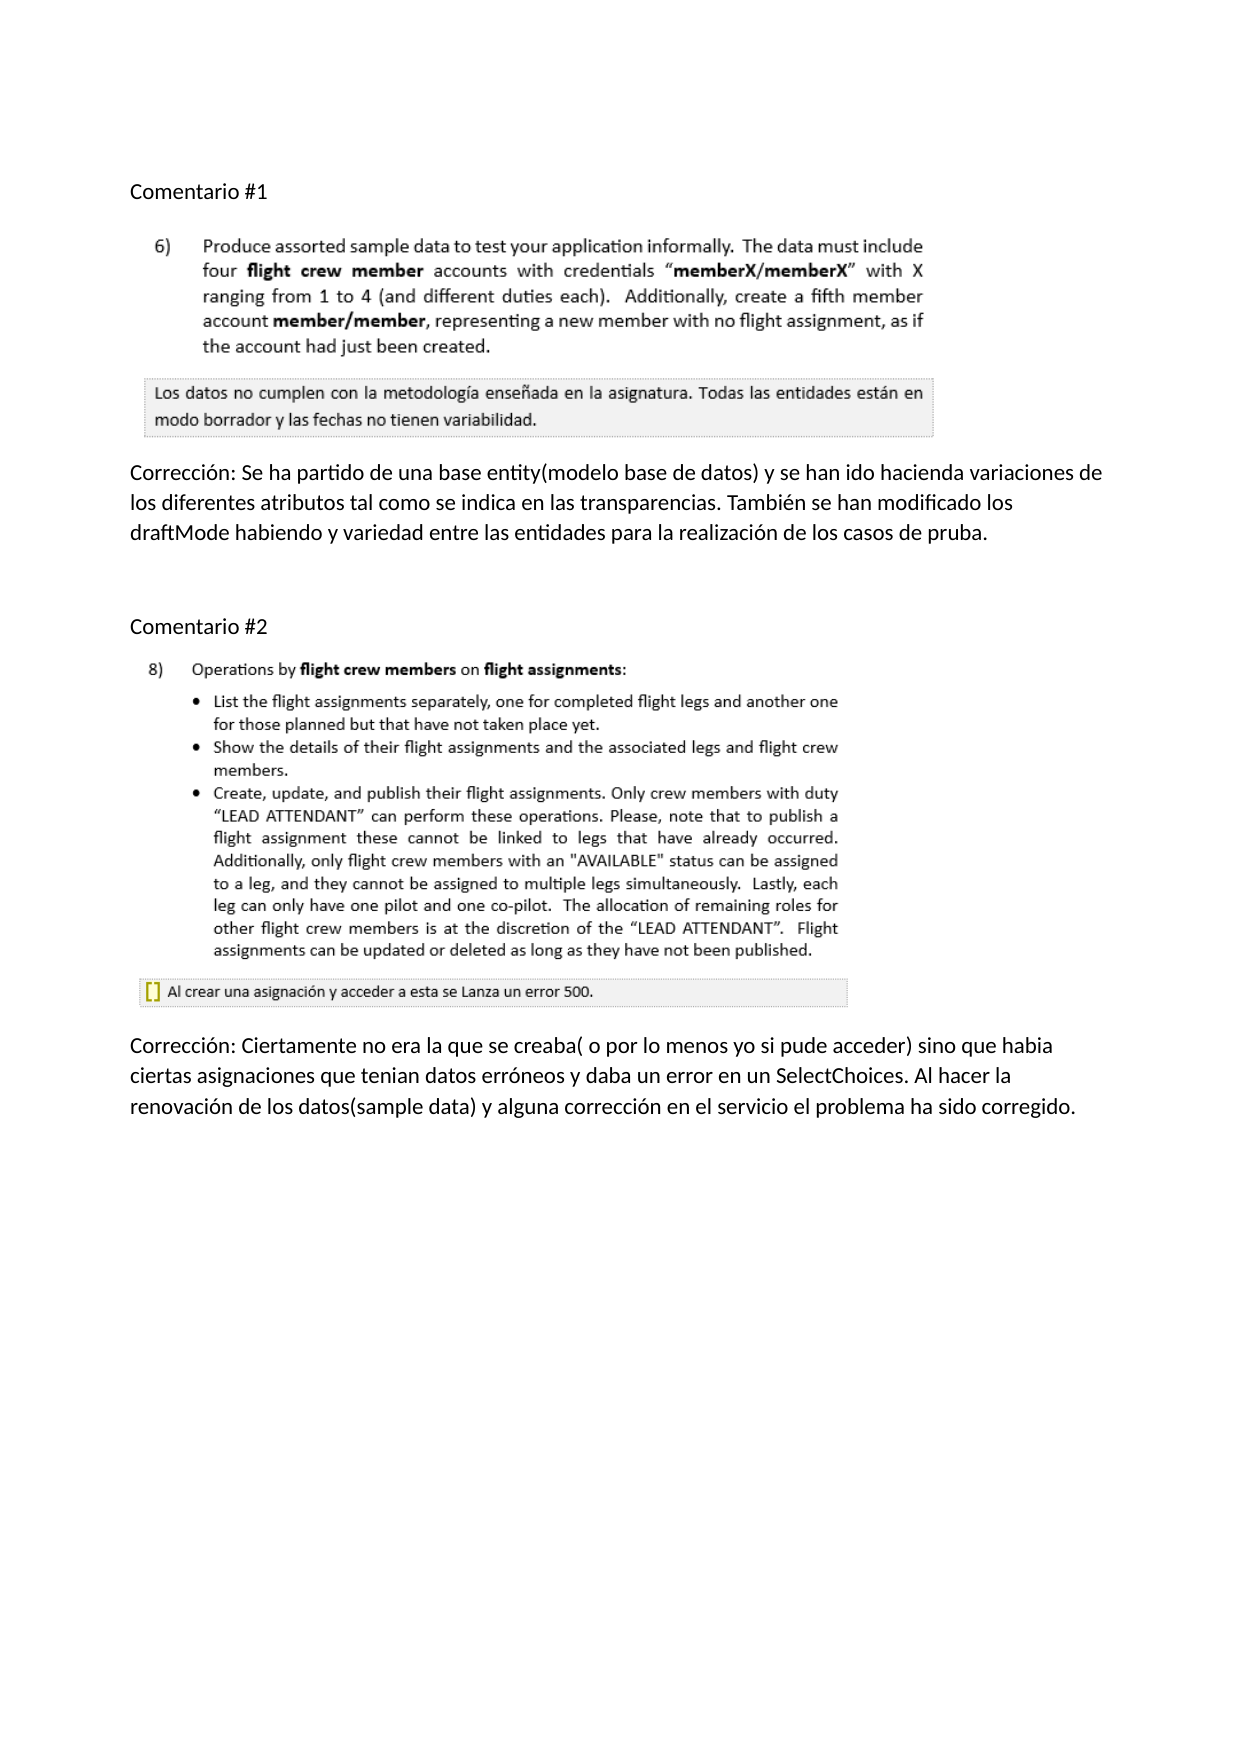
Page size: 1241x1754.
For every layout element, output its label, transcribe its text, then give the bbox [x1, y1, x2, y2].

picture [129, 659, 865, 1013]
text Comentario #1 [130, 177, 1110, 205]
picture [129, 223, 939, 440]
text Corrección: Se ha partido de una base entity(modelo base de datos) y se han ido hacienda variaciones de los diferentes atributos tal como se indica en las transparencias. También se han modificado los draftMode habiendo y variedad entre las entidades para la realización de los casos de pruba. [130, 458, 1110, 547]
text Comentario #2 [130, 612, 1110, 640]
text Corrección: Ciertamente no era la que se creaba( o por lo menos yo si pude acceder) sino que habia ciertas asignaciones que tenian datos erróneos y daba un error en un SelectChoices. Al hacer la renovación de los datos(sample data) y alguna corrección en el servicio el problema ha sido corregido. [130, 1031, 1110, 1120]
